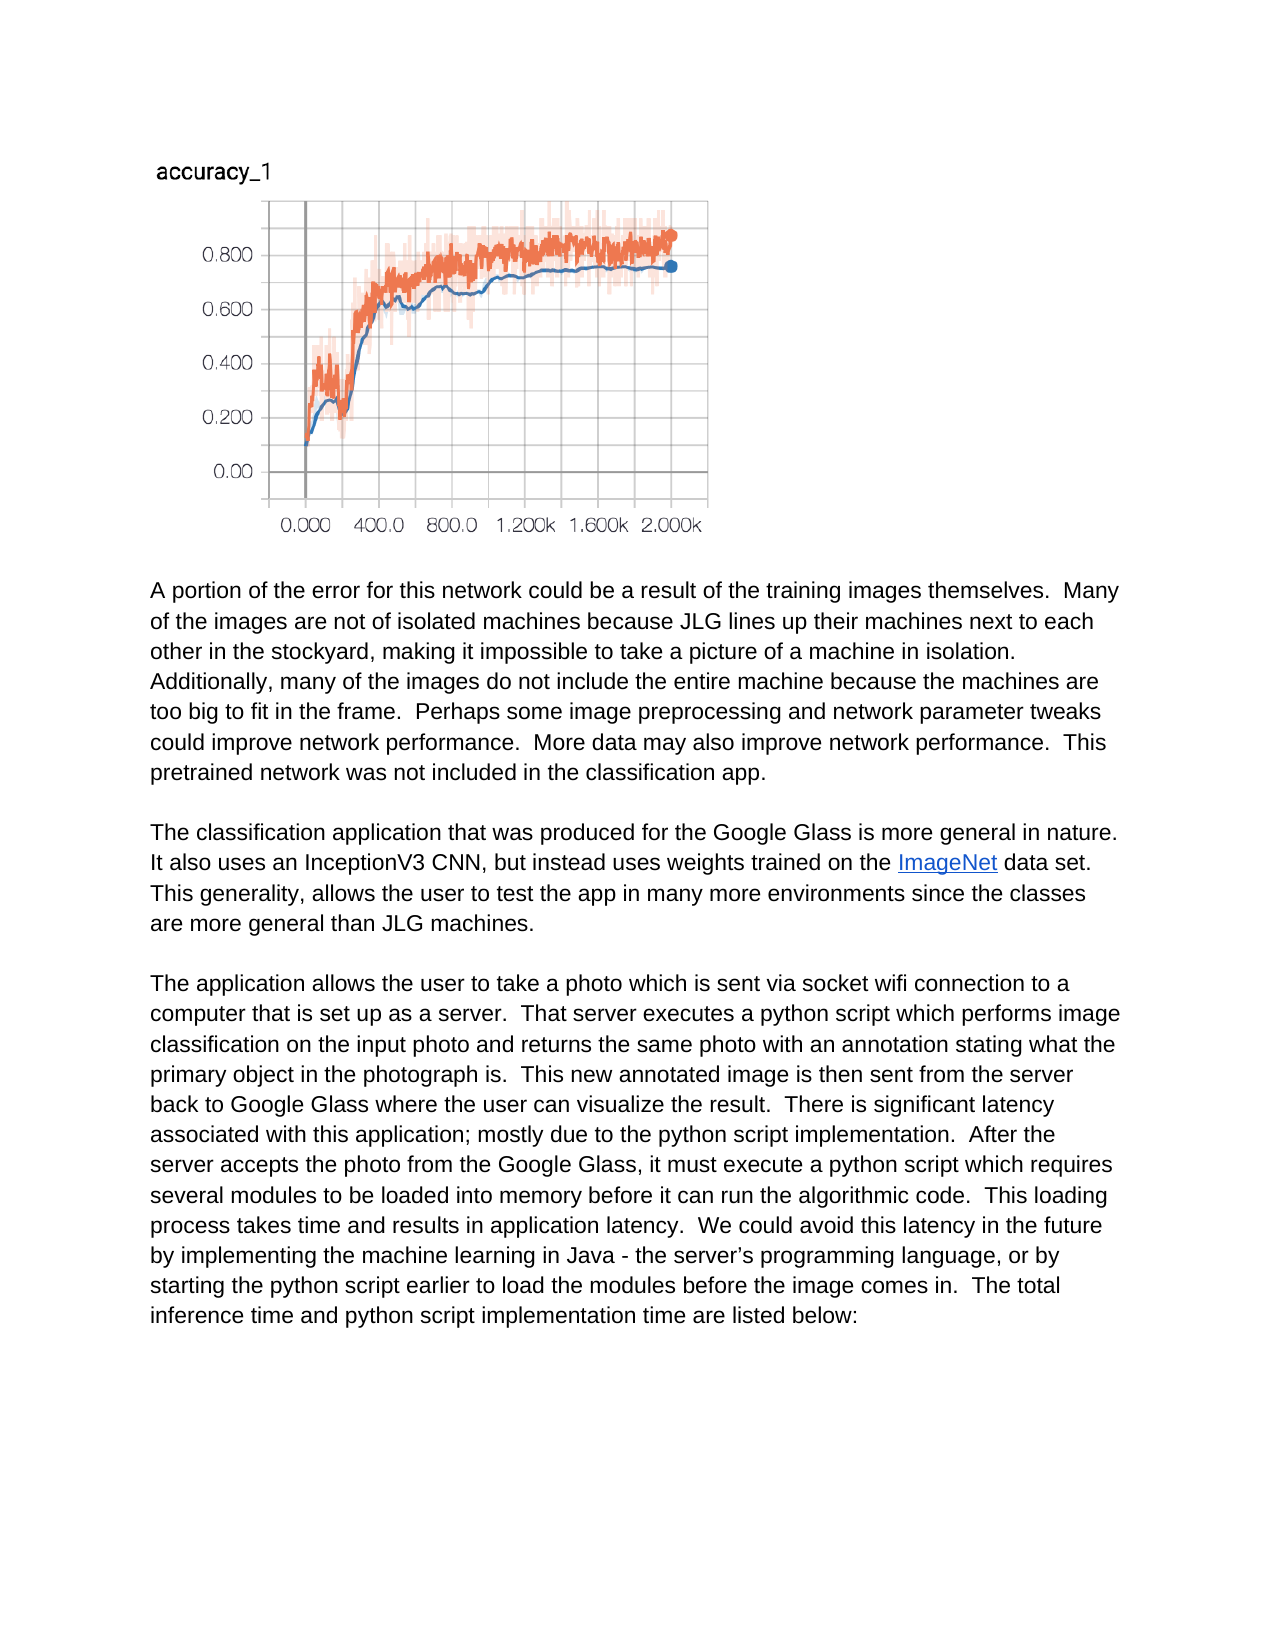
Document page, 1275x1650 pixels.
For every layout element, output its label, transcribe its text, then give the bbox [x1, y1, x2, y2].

text A portion of the error for this network could be a result of the training images themselves. Many of the images are not of isolated machines because JLG lines up their machines next to each other in the stockyard, making it impossible to take a picture of a machine in isolation. Additionally, many of the images do not include the entire machine because the machines are too big to fit in the frame. Perhaps some image preprocessing and network parameter tweaks could improve network performance. More data may also improve network performance. This pretrained network was not included in the classification app. [150, 577, 1125, 785]
text The application allows the user to take a photo which is sent via socket wifi connection to a computer that is set up as a server. That server executes a python script which performs image classification on the input photo and returns the same photo with an annotation stating what the primary object in the photograph is. This new annotated image is then sent from the server back to Google Glass where the user can visualize the result. There is significant latency associated with this application; mostly due to the python script implementation. After the server accepts the photo from the Google Glass, it must execute a python script which requires several modules to be loaded into memory before it can run the algorithmic code. This loading process takes time and results in application latency. We could avoid this latency in the future by implementing the machine learning in Java - the server’s programming language, or by starting the python script earlier to load the modules before the image comes in. The total inference time and python script implementation time are listed below: [150, 970, 1125, 1329]
text The classification application that was produced for the Google Glass is more general in nature. It also uses an InceptionV3 CNN, but instead uses weights trained on the ImageNet data set. This generality, allows the user to test the app in many more environments since the classes are more general than JLG machines. [150, 819, 1125, 936]
picture [150, 150, 734, 544]
